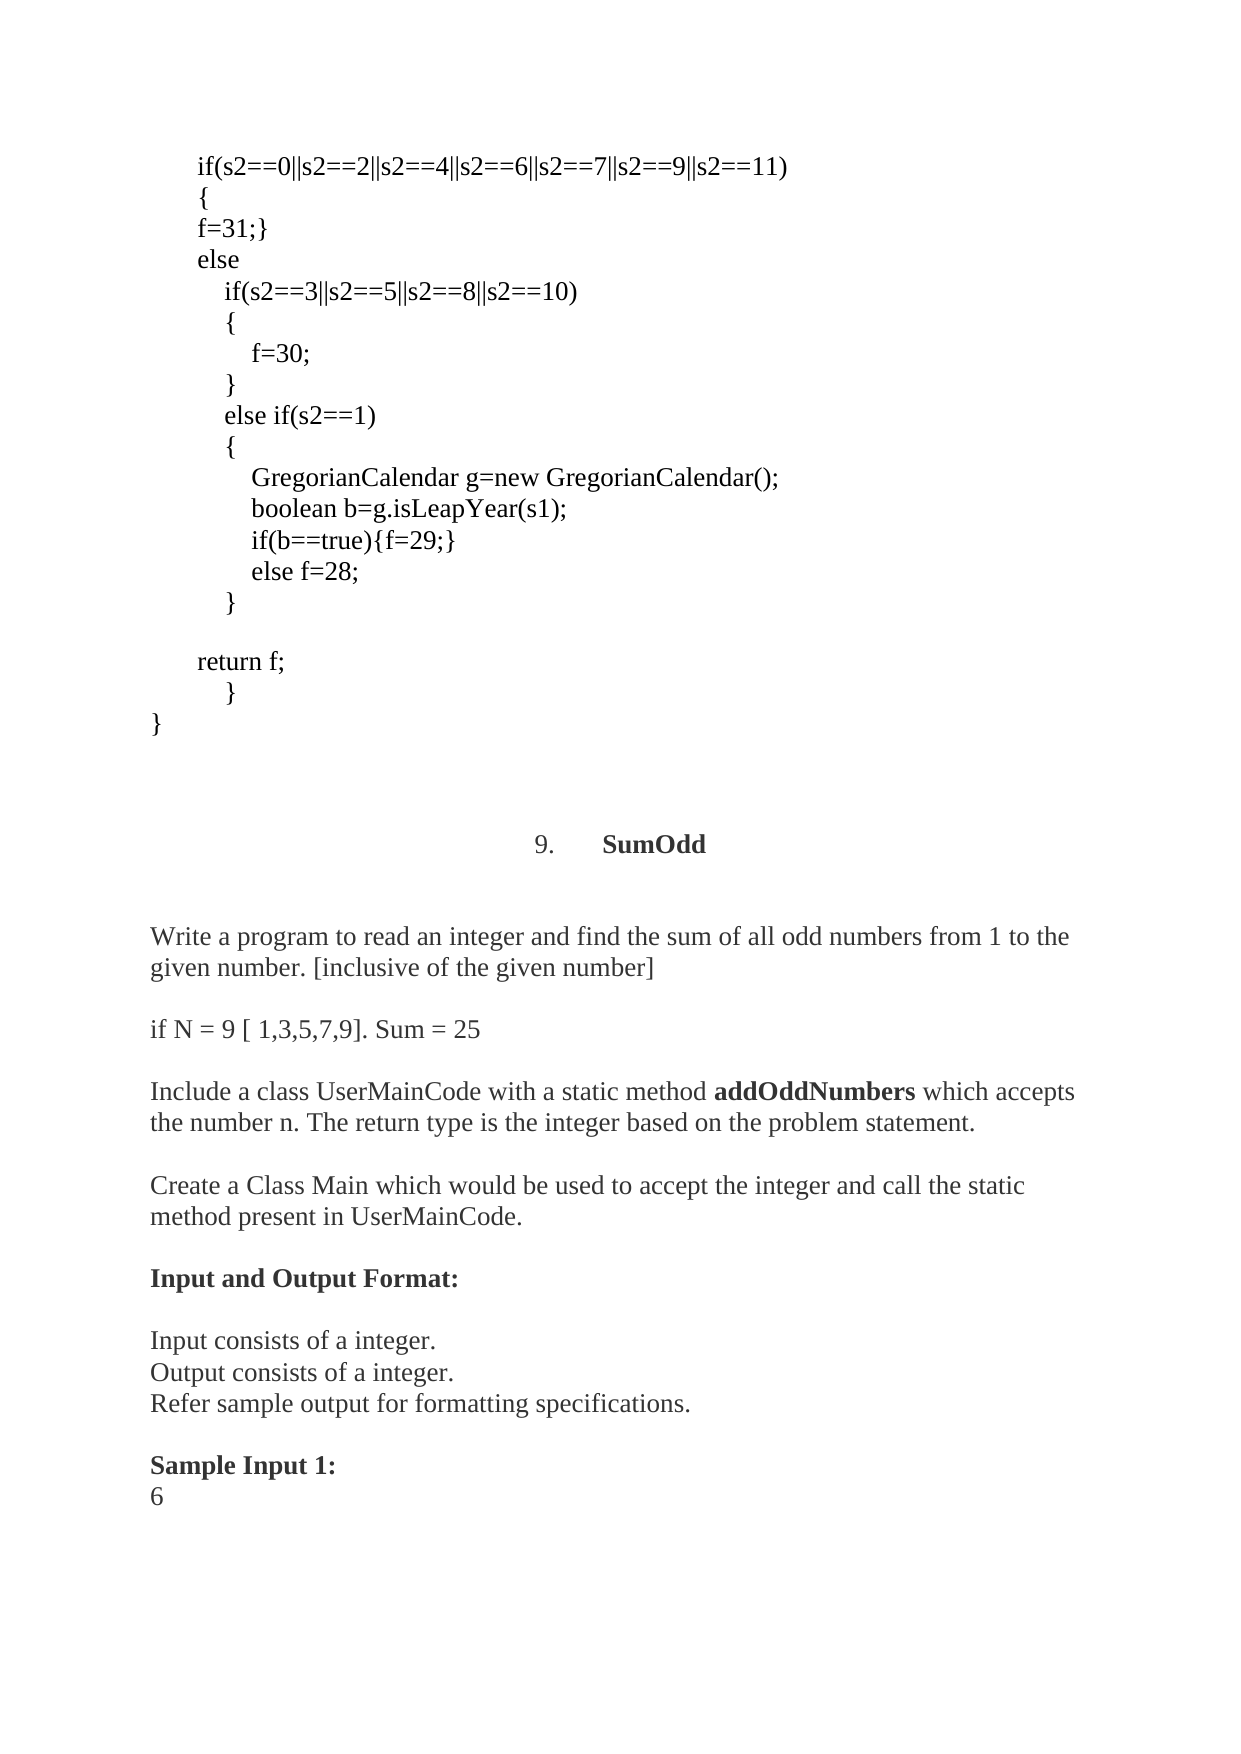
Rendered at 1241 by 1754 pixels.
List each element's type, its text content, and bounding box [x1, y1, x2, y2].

text { [150, 181, 1090, 212]
text if(s2==3||s2==5||s2==8||s2==10) [150, 274, 1090, 306]
text else if(s2==1) [150, 399, 1090, 430]
text f=30; [150, 337, 1090, 368]
text else [150, 243, 1090, 274]
text GregorianCalendar g=new GregorianCalendar(); [150, 461, 1090, 493]
text boolean b=g.isLeapYear(s1); [150, 493, 1090, 524]
text if(b==true){f=29;} [150, 524, 1090, 555]
text f=31;} [150, 212, 1090, 243]
text return f; [150, 645, 1090, 676]
text { [150, 430, 1090, 461]
text else f=28; [150, 555, 1090, 586]
text } [150, 368, 1090, 399]
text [150, 888, 1090, 1542]
text } [150, 586, 1090, 617]
text 9. SumOdd [150, 828, 1090, 859]
text } [150, 707, 1090, 739]
text { [150, 306, 1090, 337]
text if(s2==0||s2==2||s2==4||s2==6||s2==7||s2==9||s2==11) [150, 150, 1090, 181]
text } [150, 676, 1090, 707]
